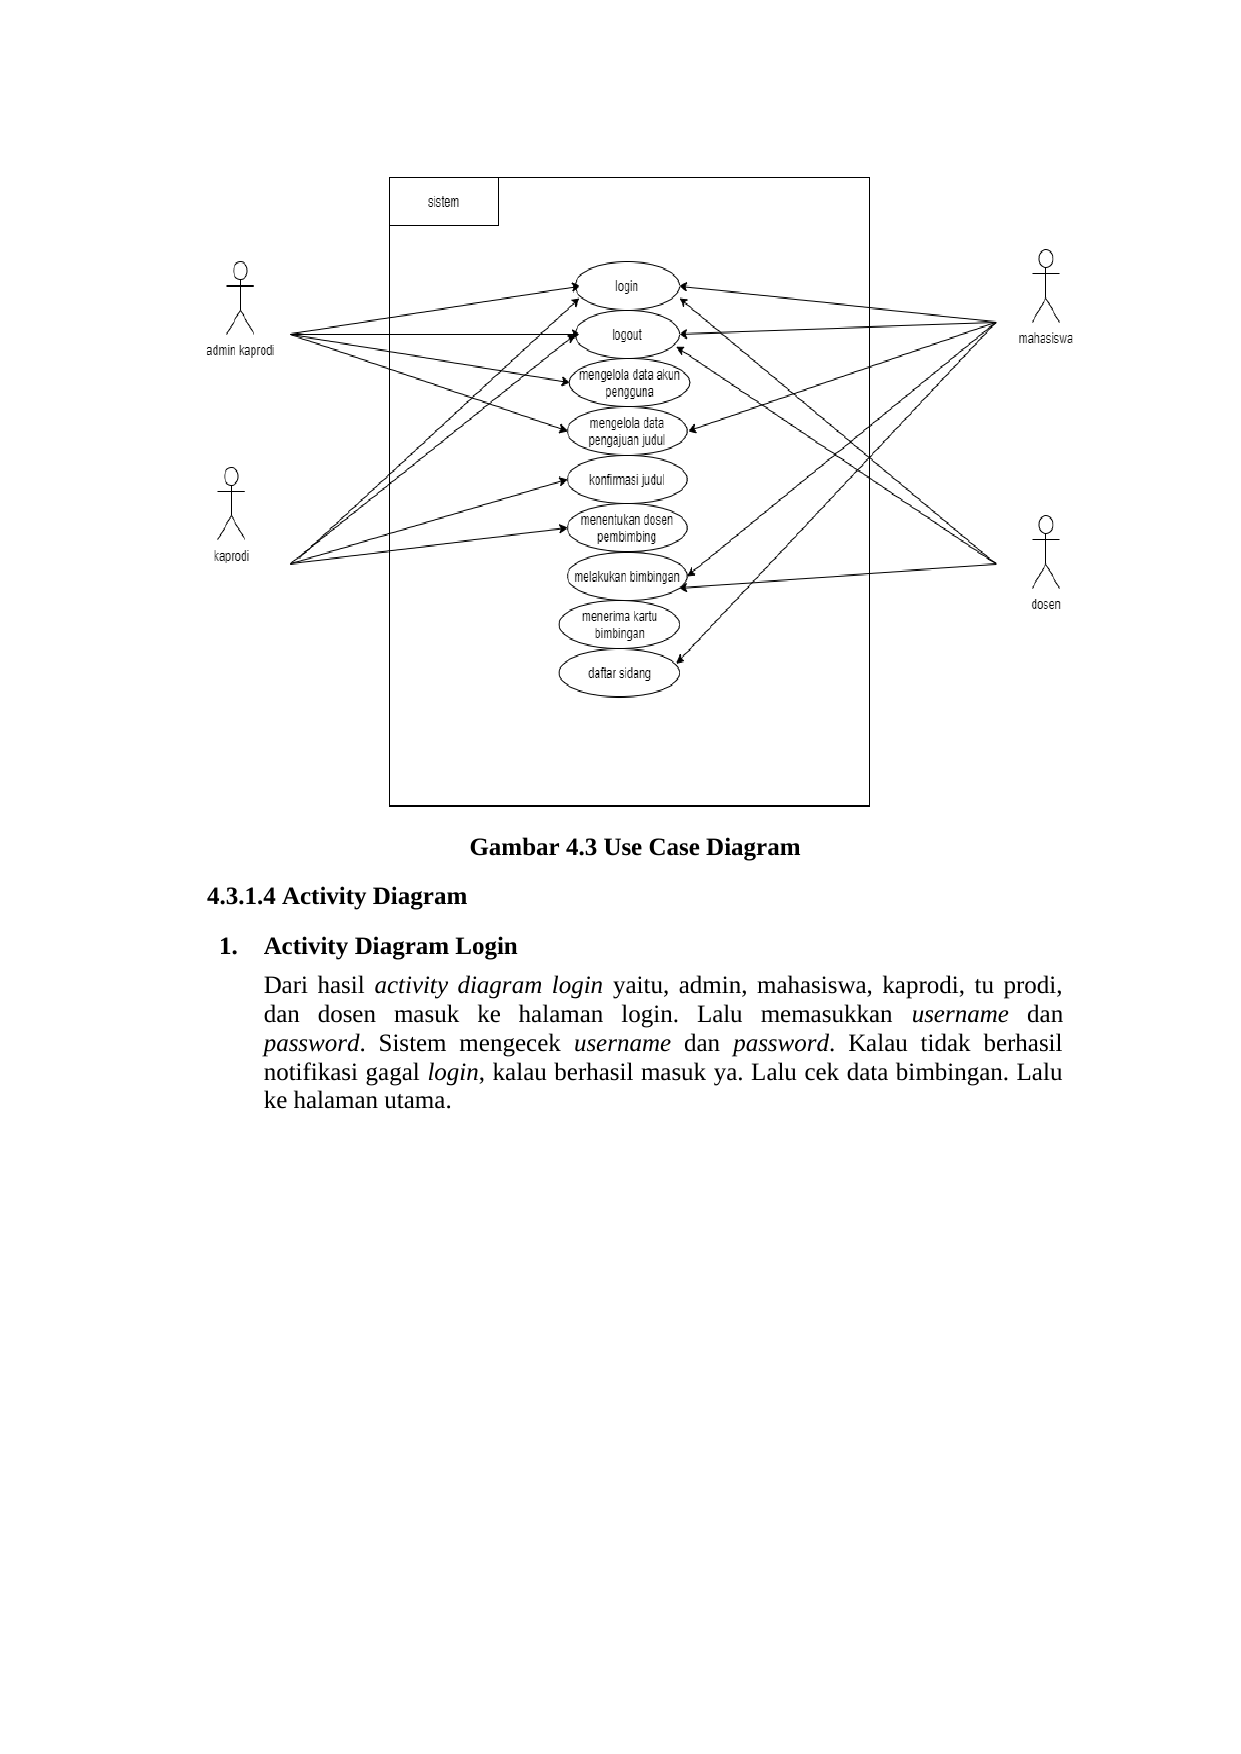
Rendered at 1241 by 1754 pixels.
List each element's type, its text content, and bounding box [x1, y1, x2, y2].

text 4.3.1.4 Activity Diagram [207, 881, 1063, 910]
list Dari hasil activity diagram login yaitu, admin, mahasiswa, kaprodi, tu prodi, dan dosen masuk ke halaman login. Lalu memasukkan username dan password. Sistem mengecek username dan password. Kalau tidak berhasil notifikasi gagal login, kalau berhasil masuk ya. Lalu cek data bimbingan. Lalu ke halaman utama. [263, 970, 1063, 1114]
picture [206, 177, 1073, 807]
text Gambar 4.3 Use Case Diagram [207, 832, 1063, 861]
list Activity Diagram Login [219, 931, 1063, 960]
